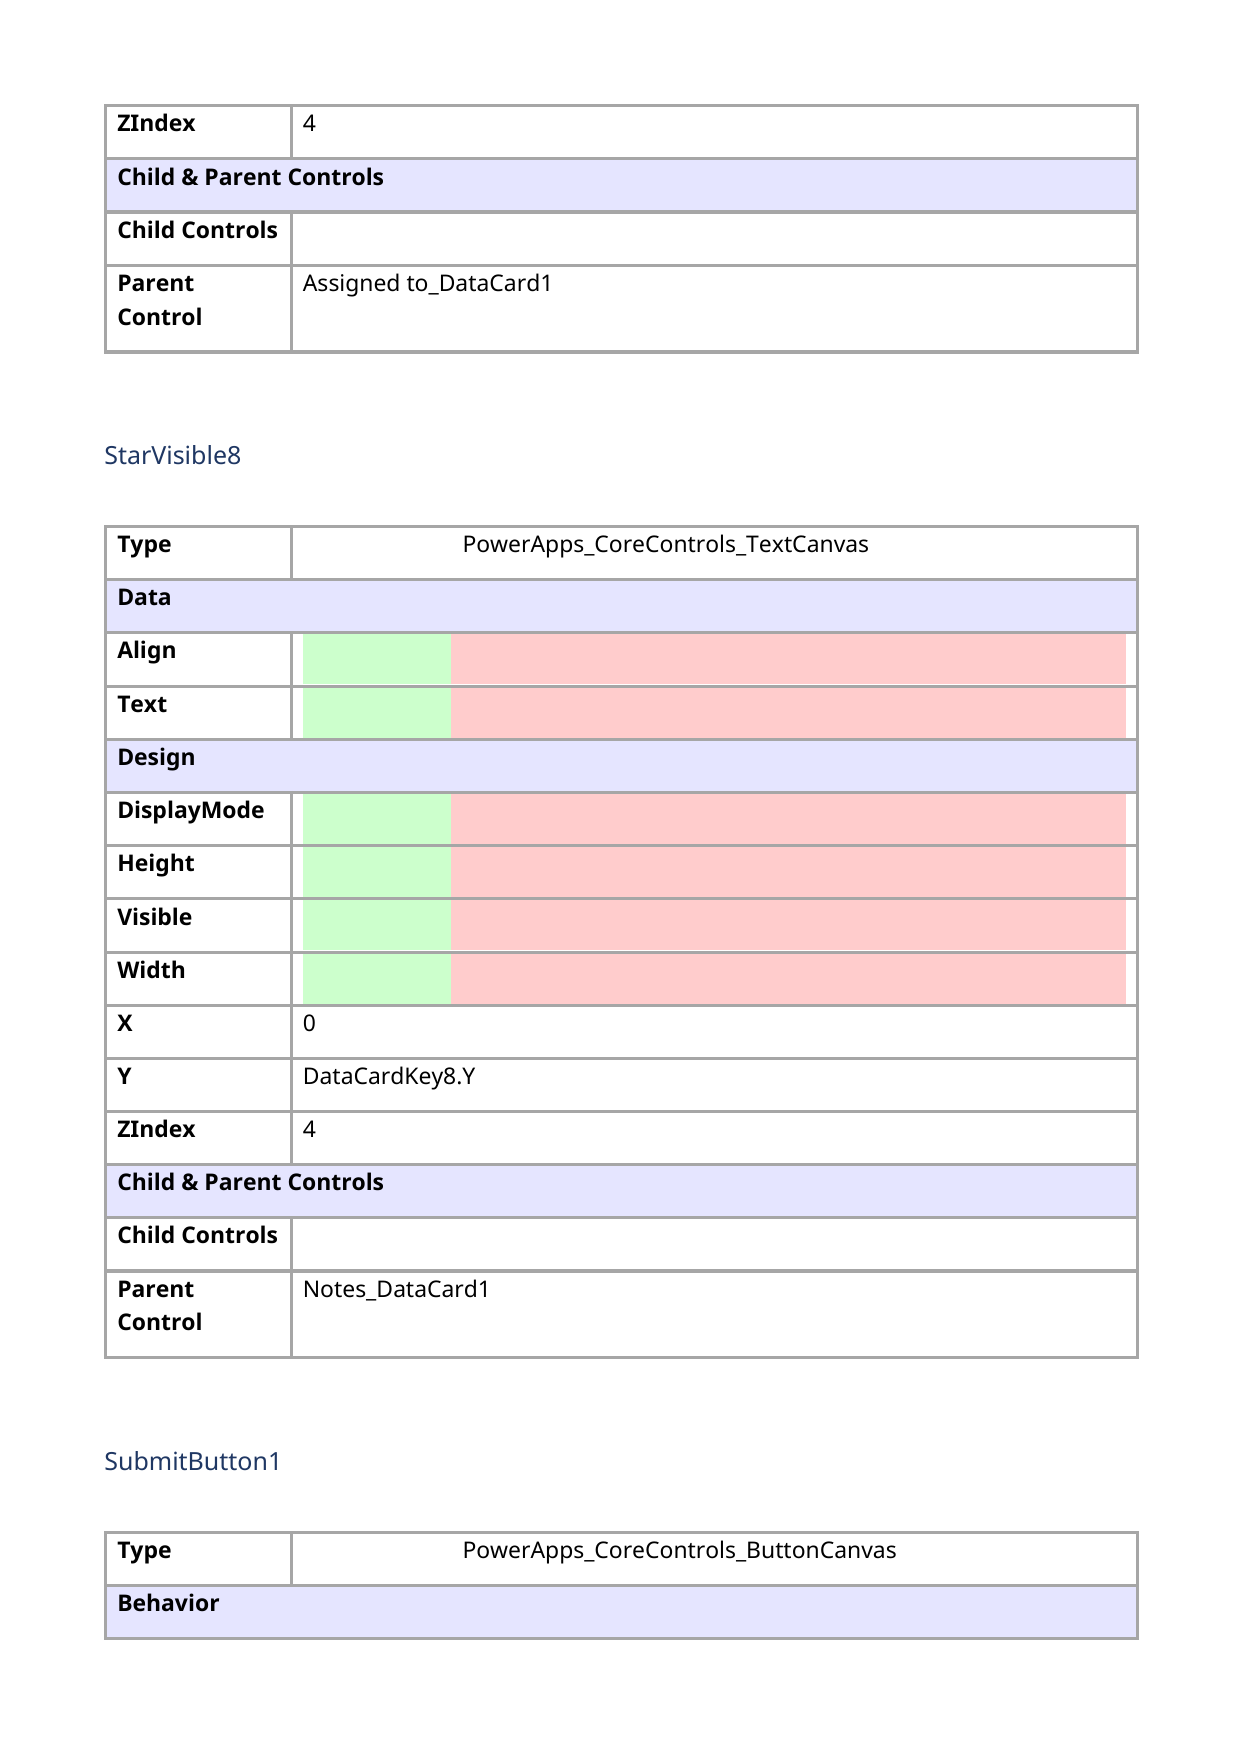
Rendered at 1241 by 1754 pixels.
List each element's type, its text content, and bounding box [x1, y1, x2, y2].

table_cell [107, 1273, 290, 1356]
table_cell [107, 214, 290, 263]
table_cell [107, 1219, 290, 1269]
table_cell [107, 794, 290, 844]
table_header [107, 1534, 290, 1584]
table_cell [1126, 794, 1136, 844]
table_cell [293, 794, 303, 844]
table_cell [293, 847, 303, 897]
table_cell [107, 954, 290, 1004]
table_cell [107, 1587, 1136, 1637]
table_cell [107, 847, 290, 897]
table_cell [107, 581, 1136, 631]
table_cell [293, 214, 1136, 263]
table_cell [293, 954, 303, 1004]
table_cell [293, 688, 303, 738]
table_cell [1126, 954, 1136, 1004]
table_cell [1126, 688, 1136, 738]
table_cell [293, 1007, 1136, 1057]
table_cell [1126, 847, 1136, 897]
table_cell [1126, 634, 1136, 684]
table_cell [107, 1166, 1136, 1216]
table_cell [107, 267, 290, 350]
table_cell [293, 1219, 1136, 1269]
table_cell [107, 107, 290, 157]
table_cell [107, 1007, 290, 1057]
subtitle StarVisible8 [104, 438, 1136, 472]
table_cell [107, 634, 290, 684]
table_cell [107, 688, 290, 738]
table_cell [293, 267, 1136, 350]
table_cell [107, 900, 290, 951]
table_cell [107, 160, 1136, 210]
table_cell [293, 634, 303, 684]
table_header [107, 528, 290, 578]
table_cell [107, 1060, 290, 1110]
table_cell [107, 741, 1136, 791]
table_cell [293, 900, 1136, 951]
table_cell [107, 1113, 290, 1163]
subtitle SubmitButton1 [104, 1443, 1136, 1478]
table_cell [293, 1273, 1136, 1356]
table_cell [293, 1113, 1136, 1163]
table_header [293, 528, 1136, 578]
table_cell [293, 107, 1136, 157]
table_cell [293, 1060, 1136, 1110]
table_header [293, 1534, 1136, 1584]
